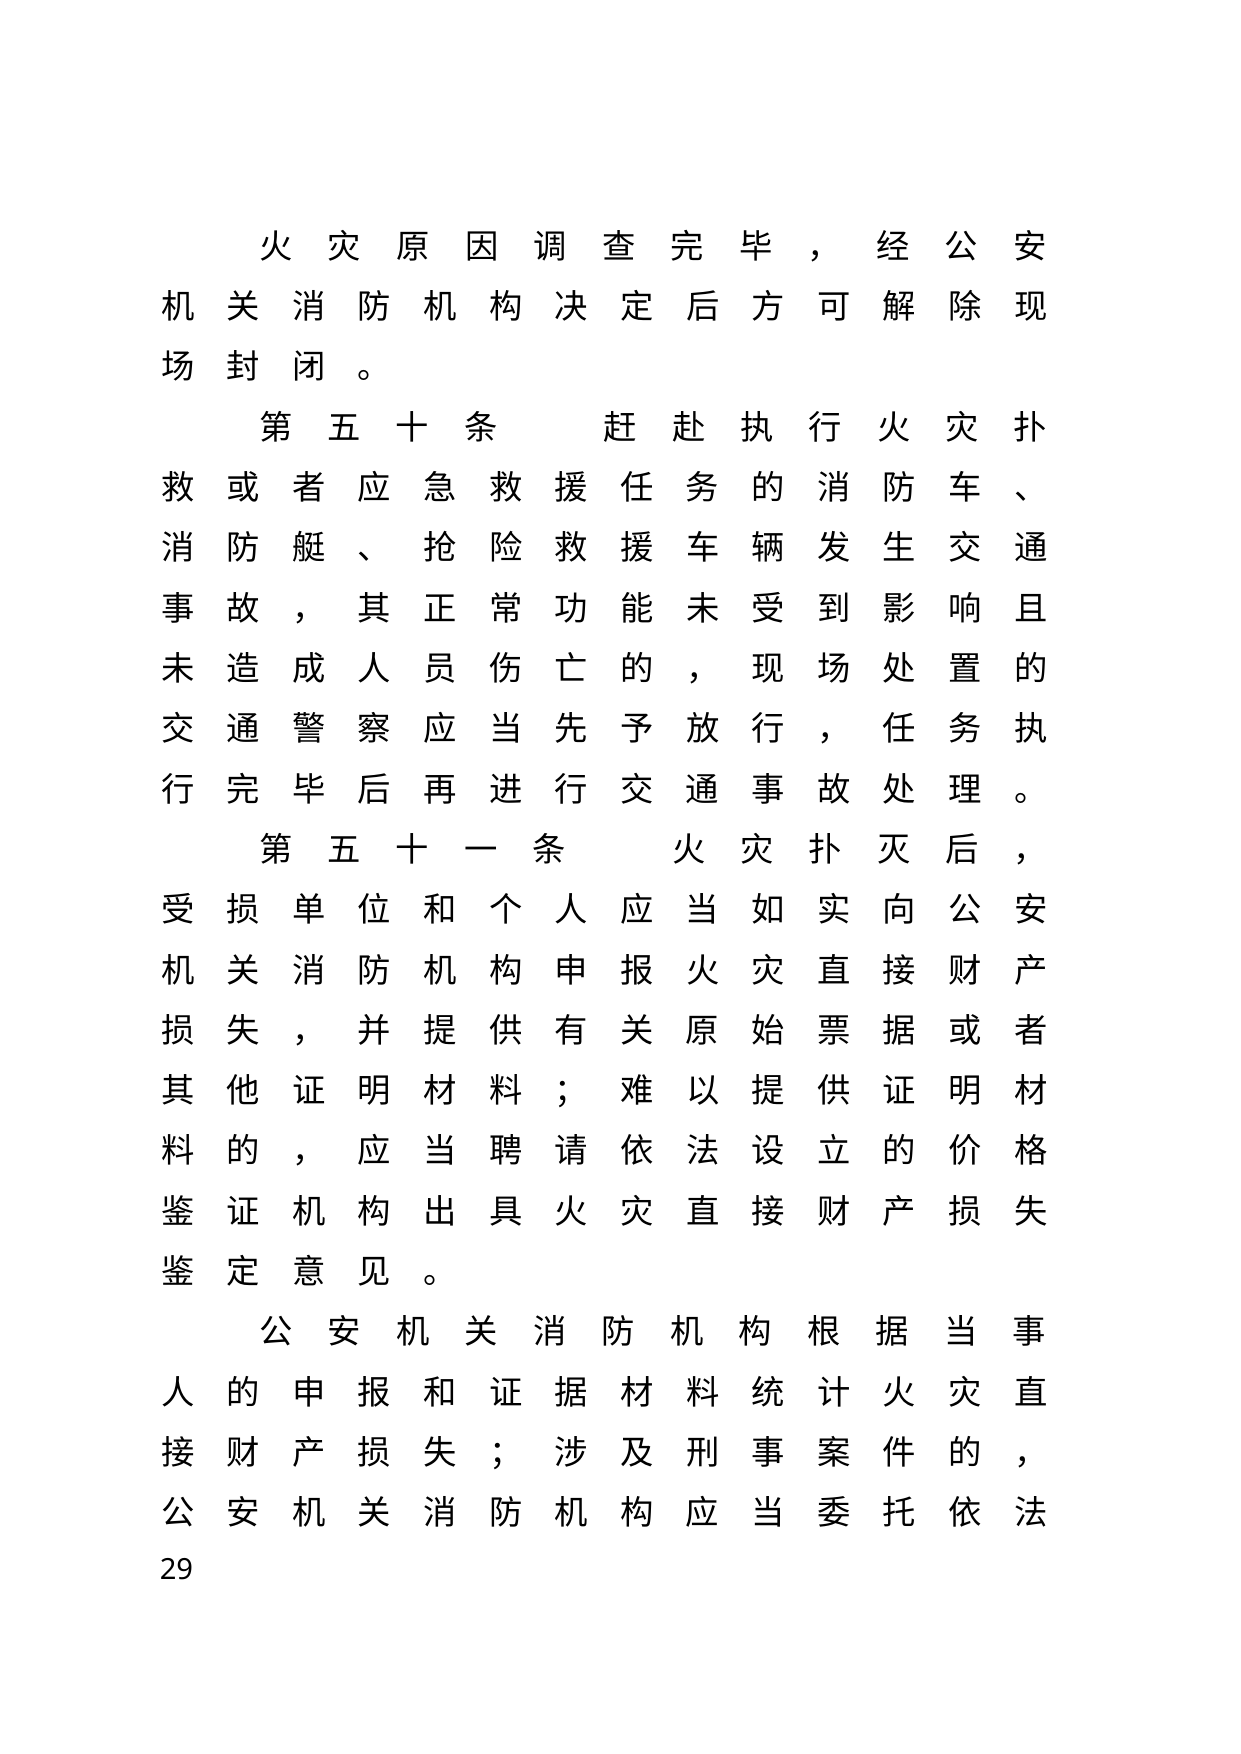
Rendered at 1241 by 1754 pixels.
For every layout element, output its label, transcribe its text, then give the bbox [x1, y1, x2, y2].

text 第五十一条 火灾扑灭后，受损单位和个人应当如实向公安机关消防机构申报火灾直接财产损失，并提供有关原始票据或者其他证明材料；难以提供证明材料的，应当聘请依法设立的价格鉴证机构出具火灾直接财产损失鉴定意见。 [161, 817, 1079, 1299]
text 第五十条 赶赴执行火灾扑救或者应急救援任务的消防车、消防艇、抢险救援车辆发生交通事故，其正常功能未受到影响且未造成人员伤亡的，现场处置的交通警察应当先予放行，任务执行完毕后再进行交通事故处理。 [161, 394, 1079, 817]
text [161, 1299, 1079, 1540]
text 火灾原因调查完毕，经公安机关消防机构决定后方可解除现场封闭。 [161, 213, 1079, 394]
